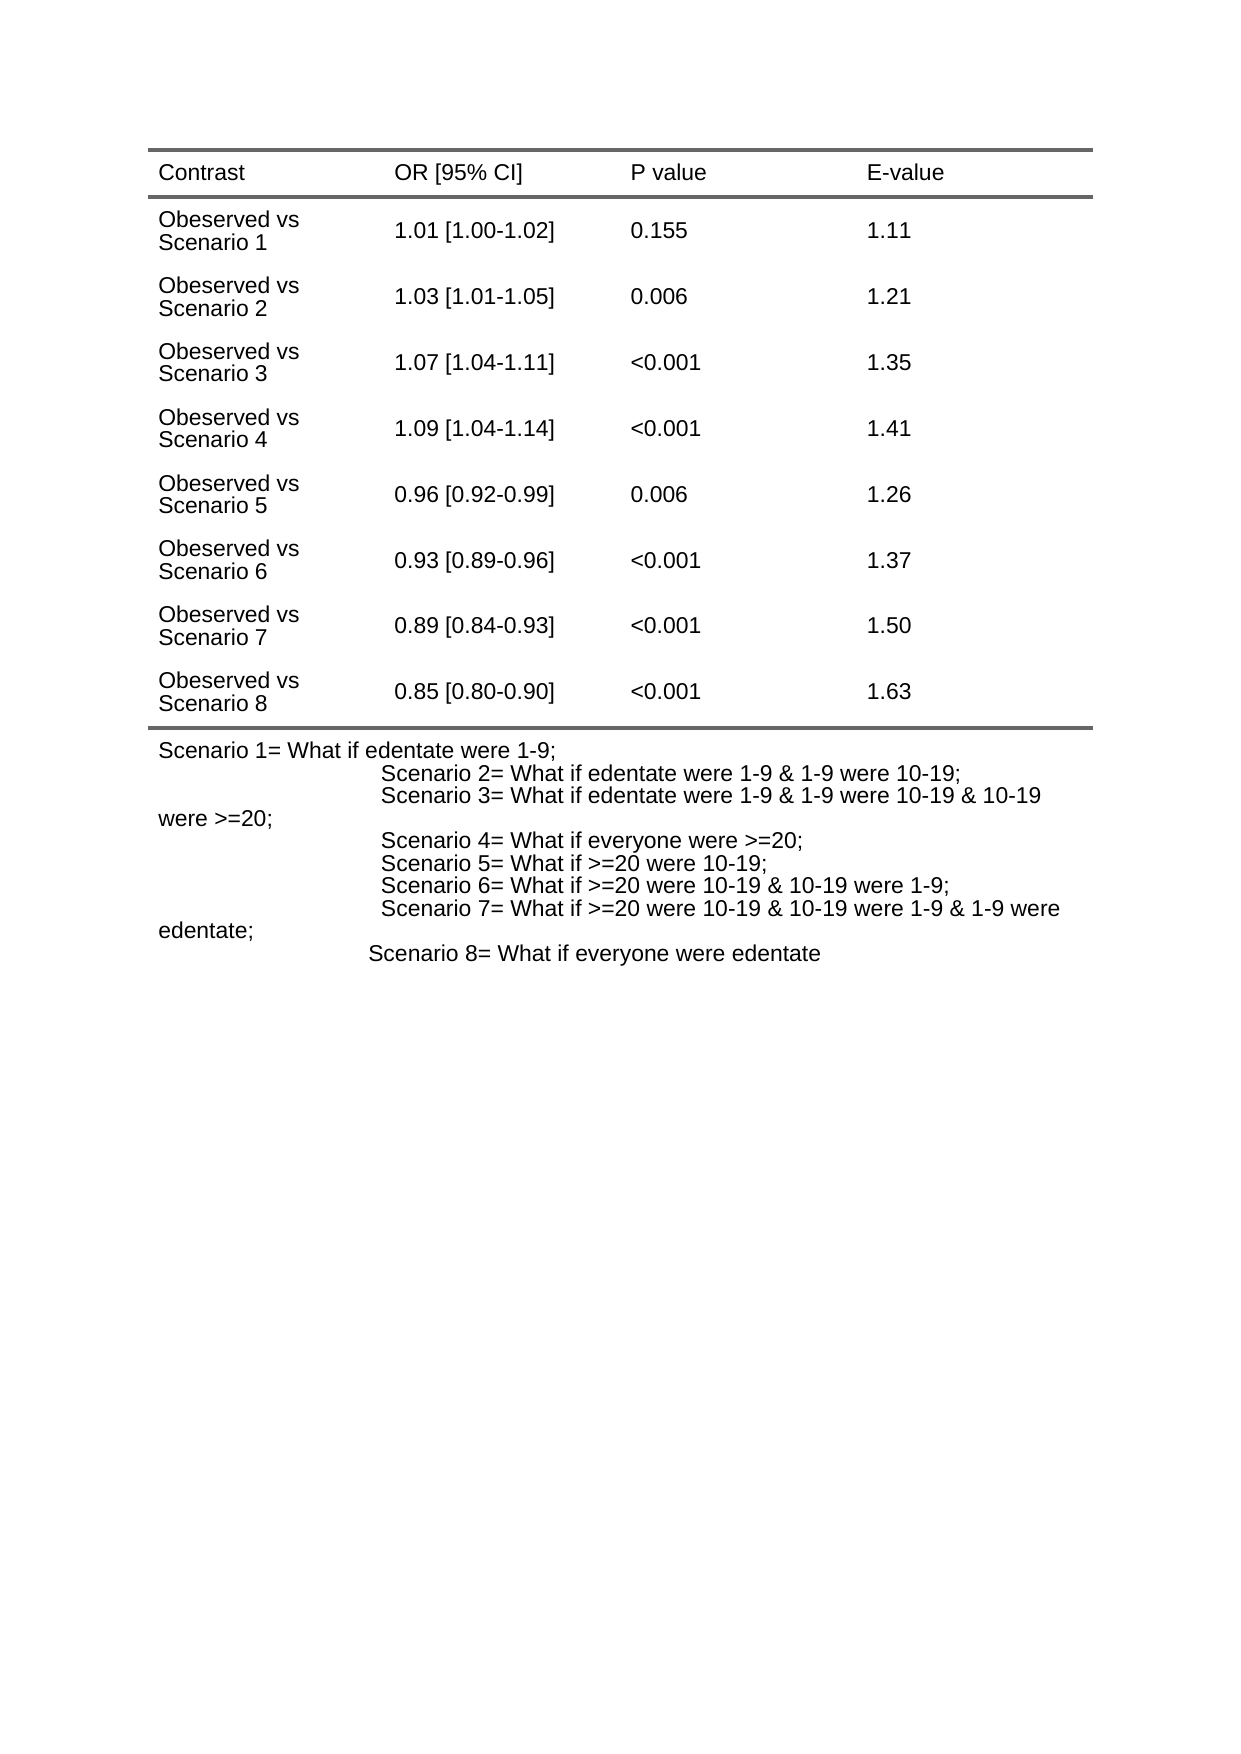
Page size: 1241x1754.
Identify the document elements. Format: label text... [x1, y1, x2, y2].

table_cell 1.41 [856, 397, 1093, 463]
table_cell 1.50 [856, 594, 1093, 660]
table_cell 0.96 [0.92-0.99] [384, 463, 620, 528]
table_cell <0.001 [620, 397, 856, 463]
table_cell 0.89 [0.84-0.93] [384, 594, 620, 660]
table_header P value [620, 152, 856, 195]
table_cell 0.155 [620, 199, 856, 265]
table_cell 0.006 [620, 265, 856, 331]
table_cell 0.85 [0.80-0.90] [384, 660, 620, 726]
table_cell Obeserved vs Scenario 5 [148, 463, 384, 528]
table_header Contrast [148, 152, 384, 195]
table_cell 1.11 [856, 199, 1093, 265]
table_cell Obeserved vs Scenario 4 [148, 397, 384, 463]
table_cell 1.09 [1.04-1.14] [384, 397, 620, 463]
table_cell 1.21 [856, 265, 1093, 331]
table_cell <0.001 [620, 660, 856, 726]
table_cell <0.001 [620, 594, 856, 660]
table_cell <0.001 [620, 331, 856, 397]
table_cell 0.93 [0.89-0.96] [384, 529, 620, 594]
table_header E-value [856, 152, 1093, 195]
table_cell Obeserved vs Scenario 2 [148, 265, 384, 331]
table_cell Obeserved vs Scenario 6 [148, 529, 384, 594]
table_cell 1.63 [856, 660, 1093, 726]
table_cell Scenario 1= What if edentate were 1-9; Scenario 2= What if edentate were 1-9 & 1-9 were 10-19; Scenario 3= What if edentate were 1-9 & 1-9 were 10-19 & 10-19 were >=20; Scenario 4= What if everyone were >=20; Scenario 5= What if >=20 were 10-19; Scenario 6= What if >=20 were 10-19 & 10-19 were 1-9; Scenario 7= What if >=20 were 10-19 & 10-19 were 1-9 & 1-9 were edentate; Scenario 8= What if everyone were edentate [148, 730, 1093, 976]
table_cell 1.07 [1.04-1.11] [384, 331, 620, 397]
table_cell 0.006 [620, 463, 856, 528]
table_cell 1.01 [1.00-1.02] [384, 199, 620, 265]
table_header OR [95% CI] [384, 152, 620, 195]
table_cell Obeserved vs Scenario 1 [148, 199, 384, 265]
table_cell Obeserved vs Scenario 7 [148, 594, 384, 660]
table_cell <0.001 [620, 529, 856, 594]
table_cell 1.03 [1.01-1.05] [384, 265, 620, 331]
table_cell Obeserved vs Scenario 8 [148, 660, 384, 726]
table_cell Obeserved vs Scenario 3 [148, 331, 384, 397]
table_cell 1.26 [856, 463, 1093, 528]
table_cell 1.35 [856, 331, 1093, 397]
table_cell 1.37 [856, 529, 1093, 594]
